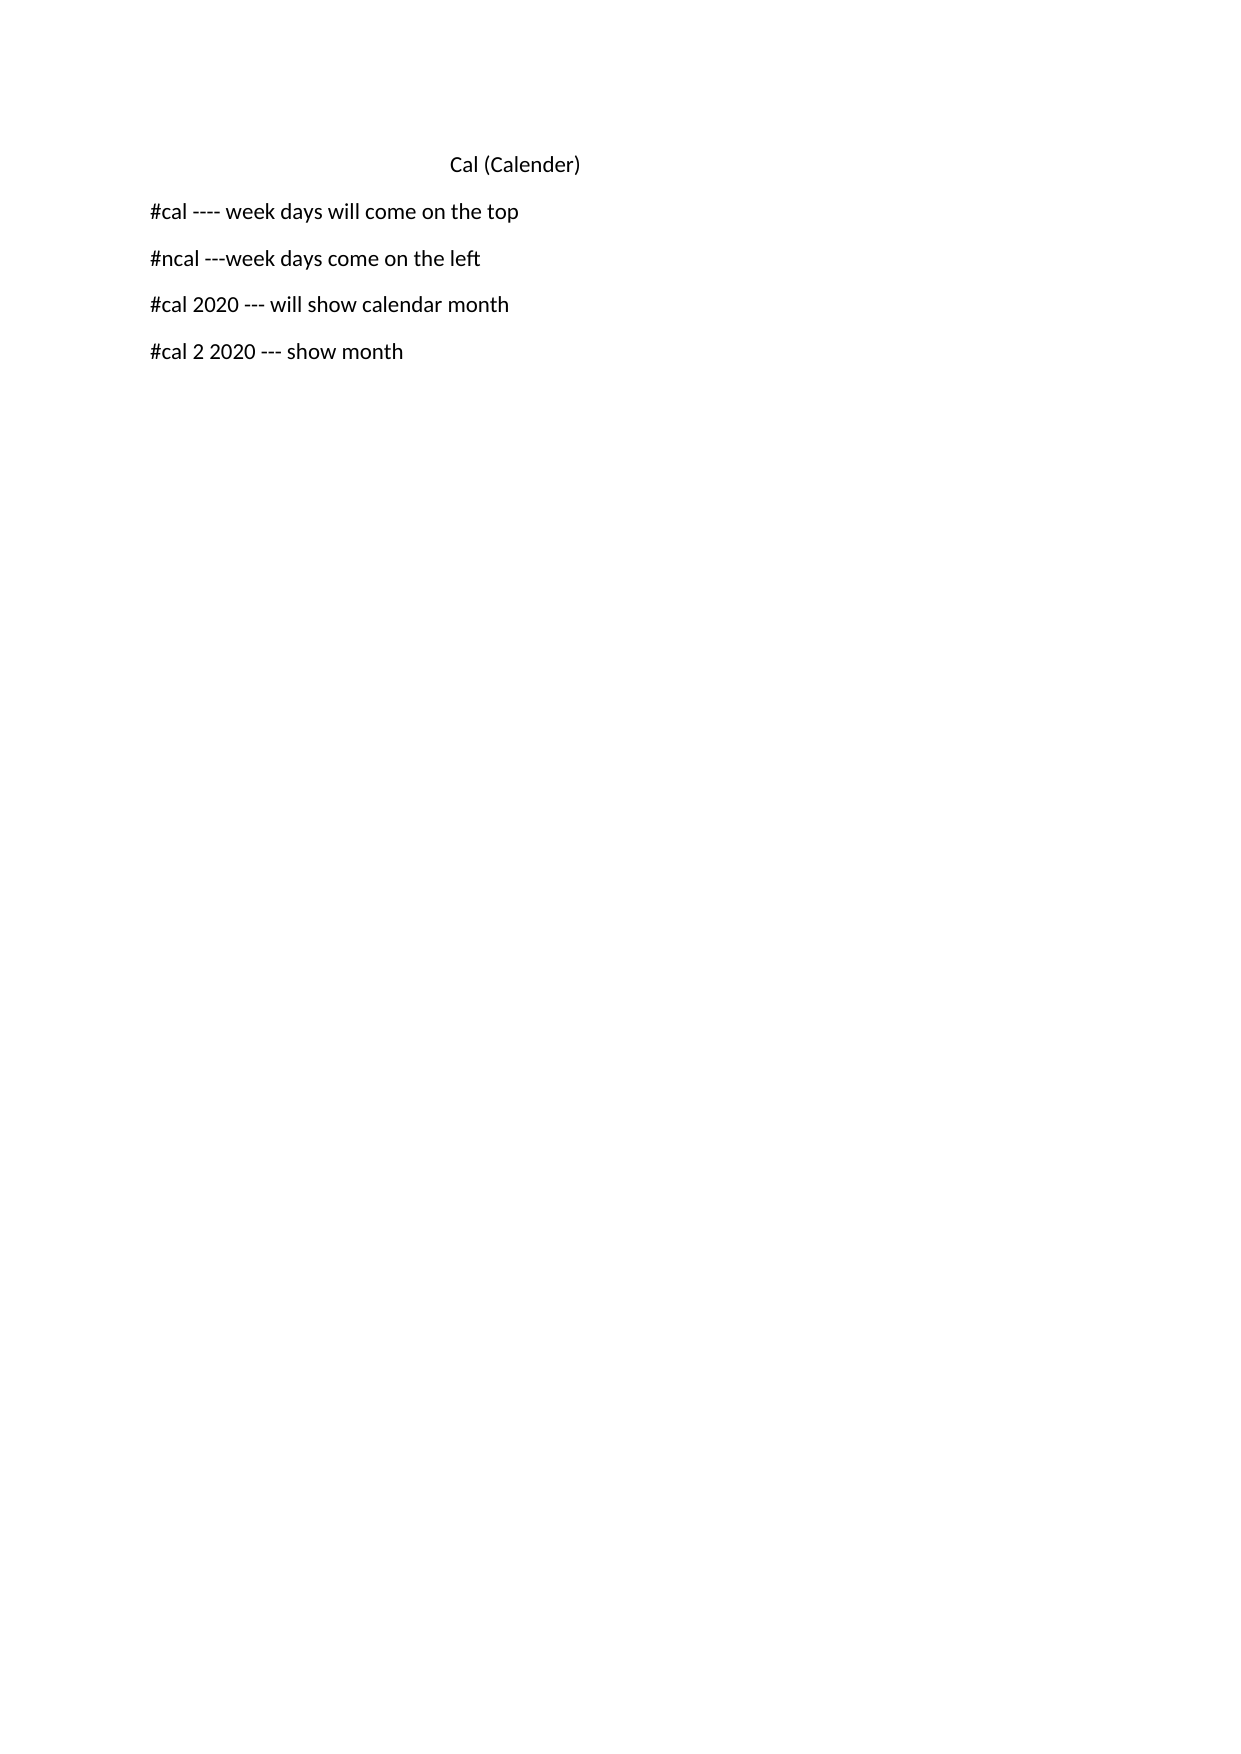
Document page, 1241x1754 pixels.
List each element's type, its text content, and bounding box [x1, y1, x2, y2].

text #cal 2020 --- will show calendar month [150, 291, 1090, 319]
text #cal 2 2020 --- show month [150, 337, 1090, 366]
text Cal (Calender) [150, 150, 1090, 178]
text #ncal ---week days come on the left [150, 244, 1090, 272]
text #cal ---- week days will come on the top [150, 197, 1090, 225]
